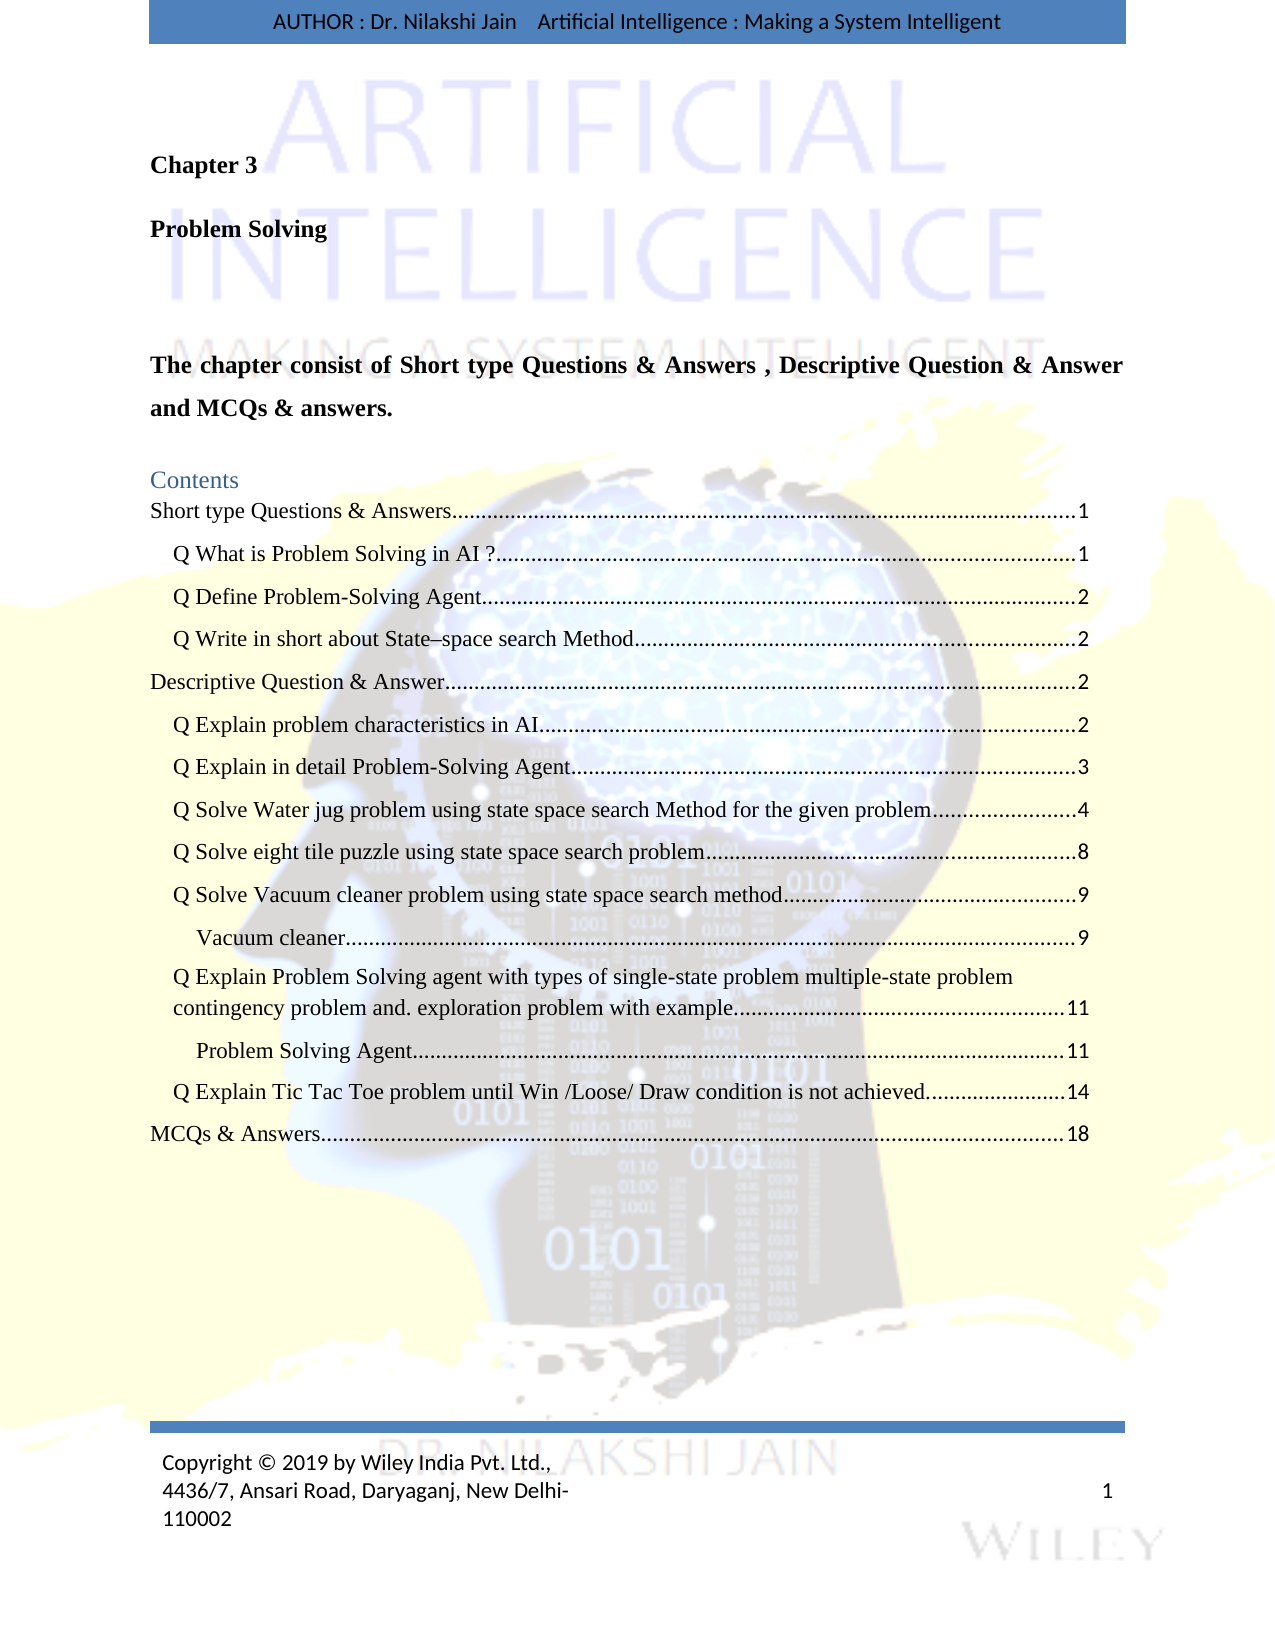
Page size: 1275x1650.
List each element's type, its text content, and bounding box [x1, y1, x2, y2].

text The chapter consist of Short type Questions & Answers , Descriptive Question & Answer and MCQs & answers. [150, 350, 1125, 422]
text Problem Solving [150, 214, 1125, 243]
text Chapter 3 [150, 150, 1125, 179]
